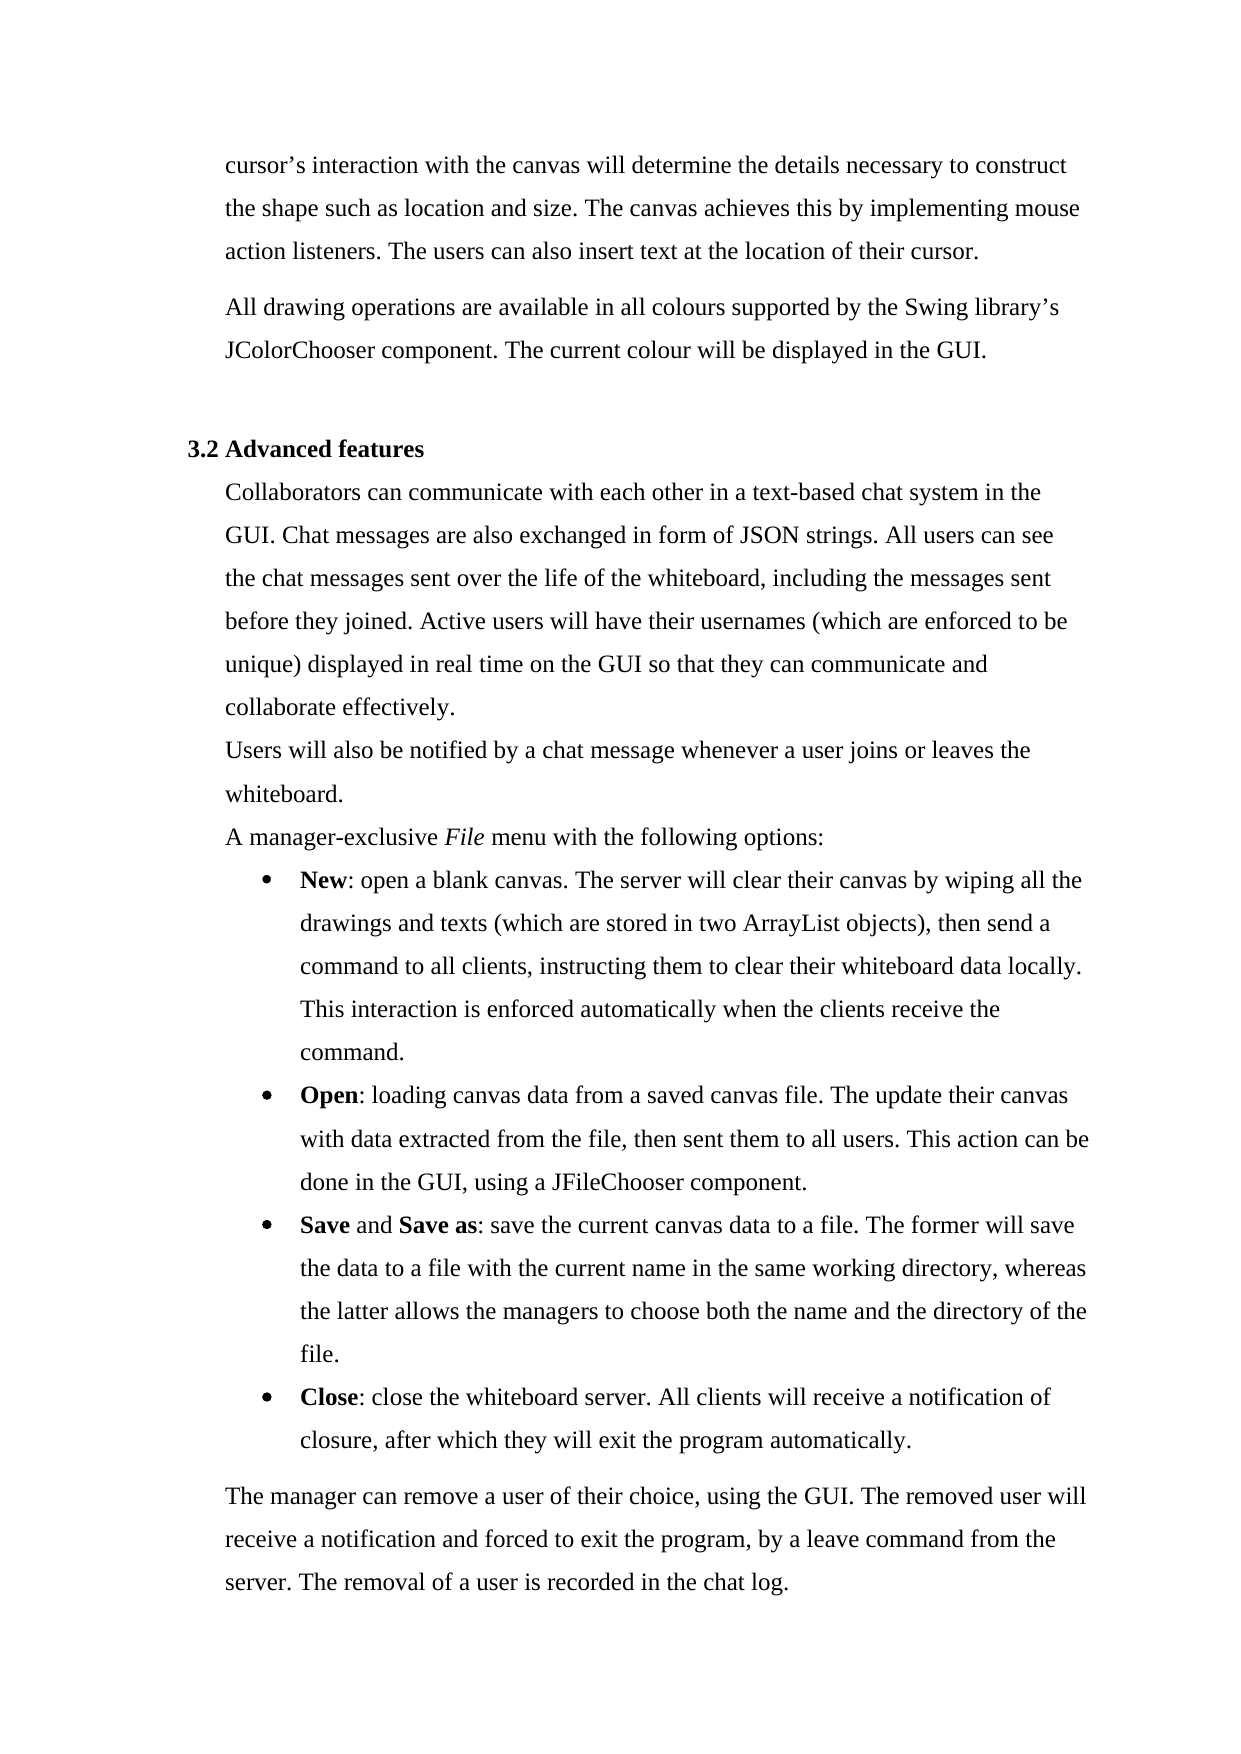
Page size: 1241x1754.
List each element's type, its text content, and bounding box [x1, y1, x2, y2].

list Users will also be notified by a chat message whenever a user joins or leaves the whiteboard. [225, 736, 1090, 807]
text The manager can remove a user of their choice, using the GUI. The removed user will receive a notification and forced to exit the program, by a leave command from the server. The removal of a user is recorded in the chat log. [225, 1481, 1090, 1596]
list Collaborators can communicate with each other in a text-based chat system in the GUI. Chat messages are also exchanged in form of JSON strings. All users can see the chat messages sent over the life of the whiteboard, including the messages sent before they joined. Active users will have their usernames (which are enforced to be unique) displayed in real time on the GUI so that they can communicate and collaborate effectively. [225, 477, 1090, 721]
list Close: close the whiteboard server. All clients will receive a notification of closure, after which they will exit the program automatically. [262, 1382, 1090, 1454]
text All drawing operations are available in all colours supported by the Swing library’s JColorChooser component. The current colour will be displayed in the GUI. [225, 292, 1090, 364]
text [225, 150, 1090, 265]
list Open: loading canvas data from a saved canvas file. The update their canvas with data extracted from the file, then sent them to all users. This action can be done in the GUI, using a JFileChooser component. [262, 1081, 1090, 1196]
list A manager-exclusive File menu with the following options: [225, 822, 1090, 851]
list New: open a blank canvas. The server will clear their canvas by wiping all the drawings and texts (which are stored in two ArrayList objects), then send a command to all clients, instructing them to clear their whiteboard data locally. This interaction is enforced automatically when the clients receive the command. [262, 865, 1090, 1066]
list Save and Save as: save the current canvas data to a file. The former will save the data to a file with the current name in the same working directory, whereas the latter allows the managers to choose both the name and the directory of the file. [262, 1210, 1090, 1368]
list Advanced features [187, 434, 1090, 462]
